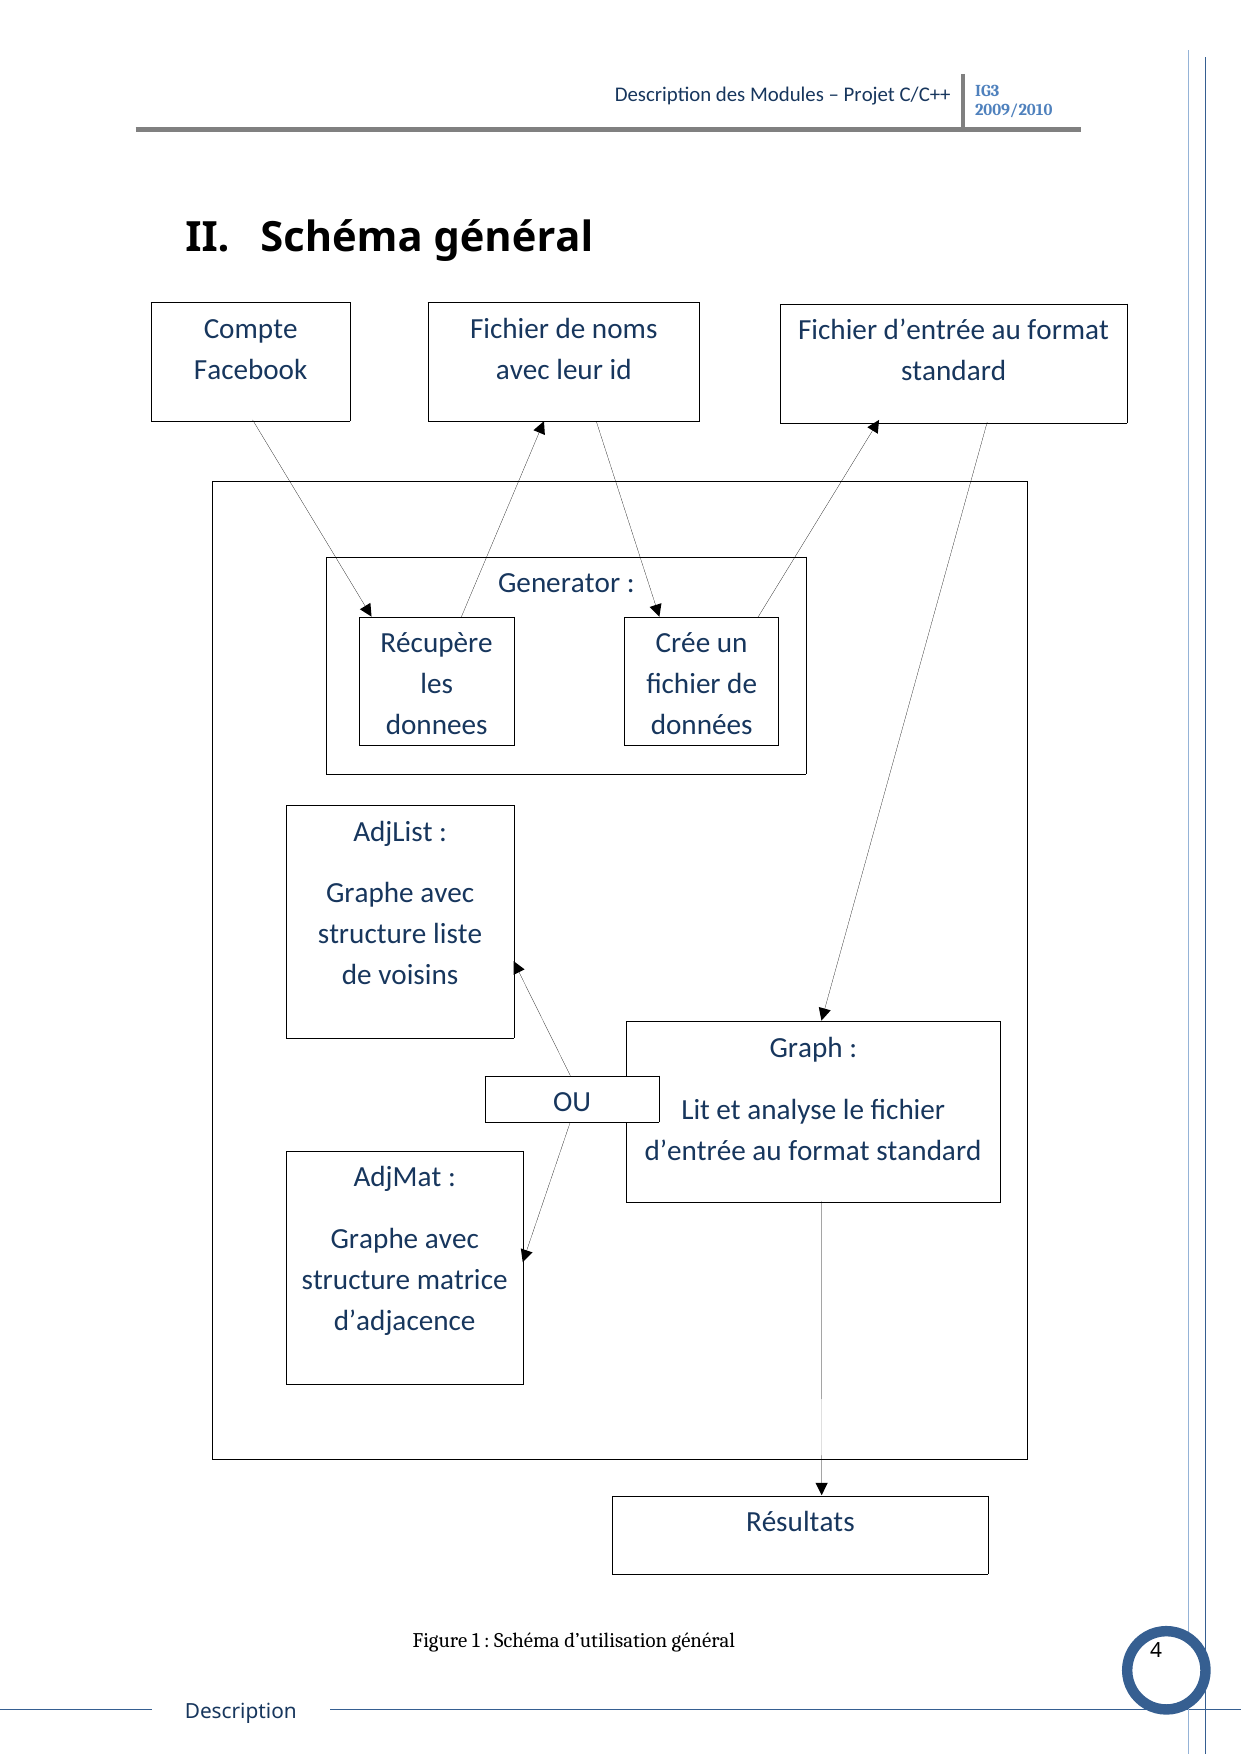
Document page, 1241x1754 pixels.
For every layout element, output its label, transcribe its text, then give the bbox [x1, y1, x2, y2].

subtitle Schéma général [185, 207, 1093, 264]
